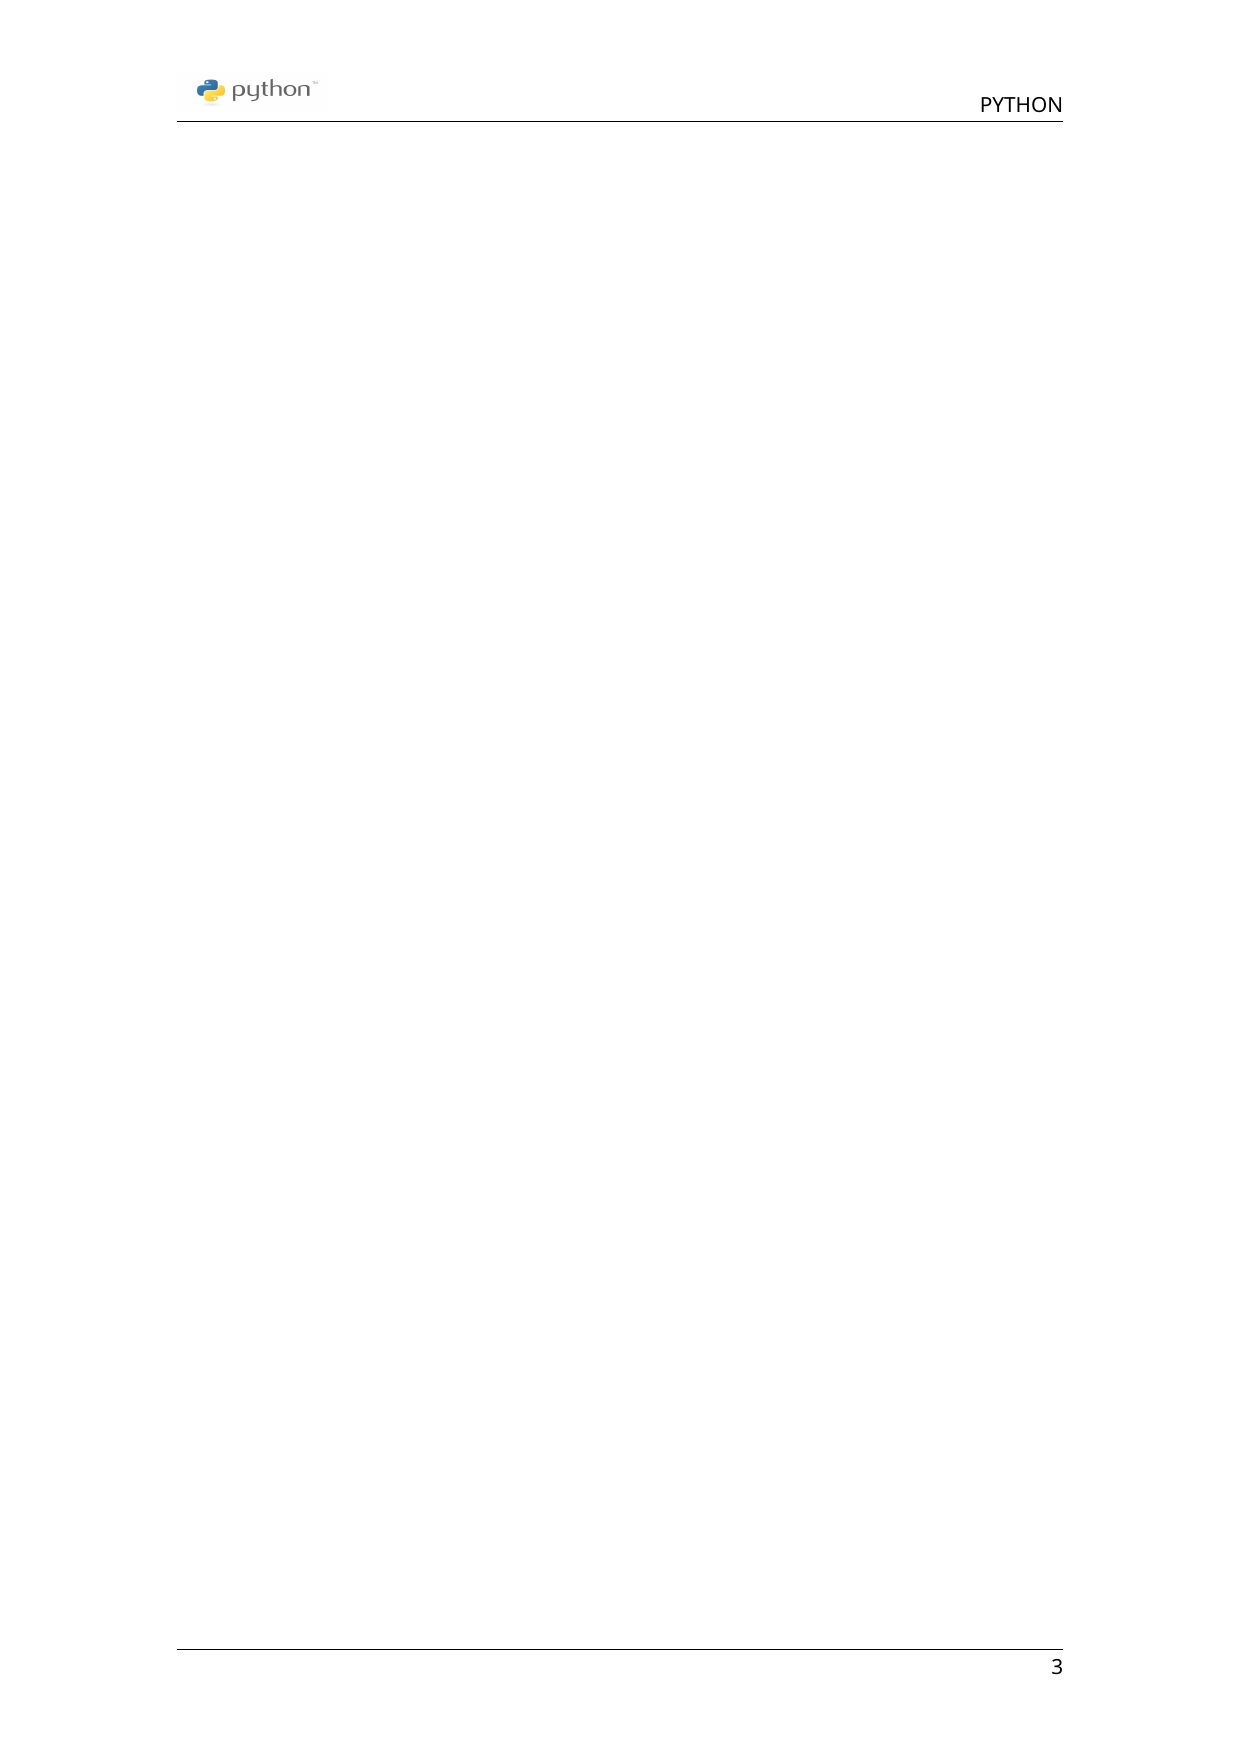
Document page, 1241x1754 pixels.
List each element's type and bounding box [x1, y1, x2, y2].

picture [177, 73, 329, 113]
